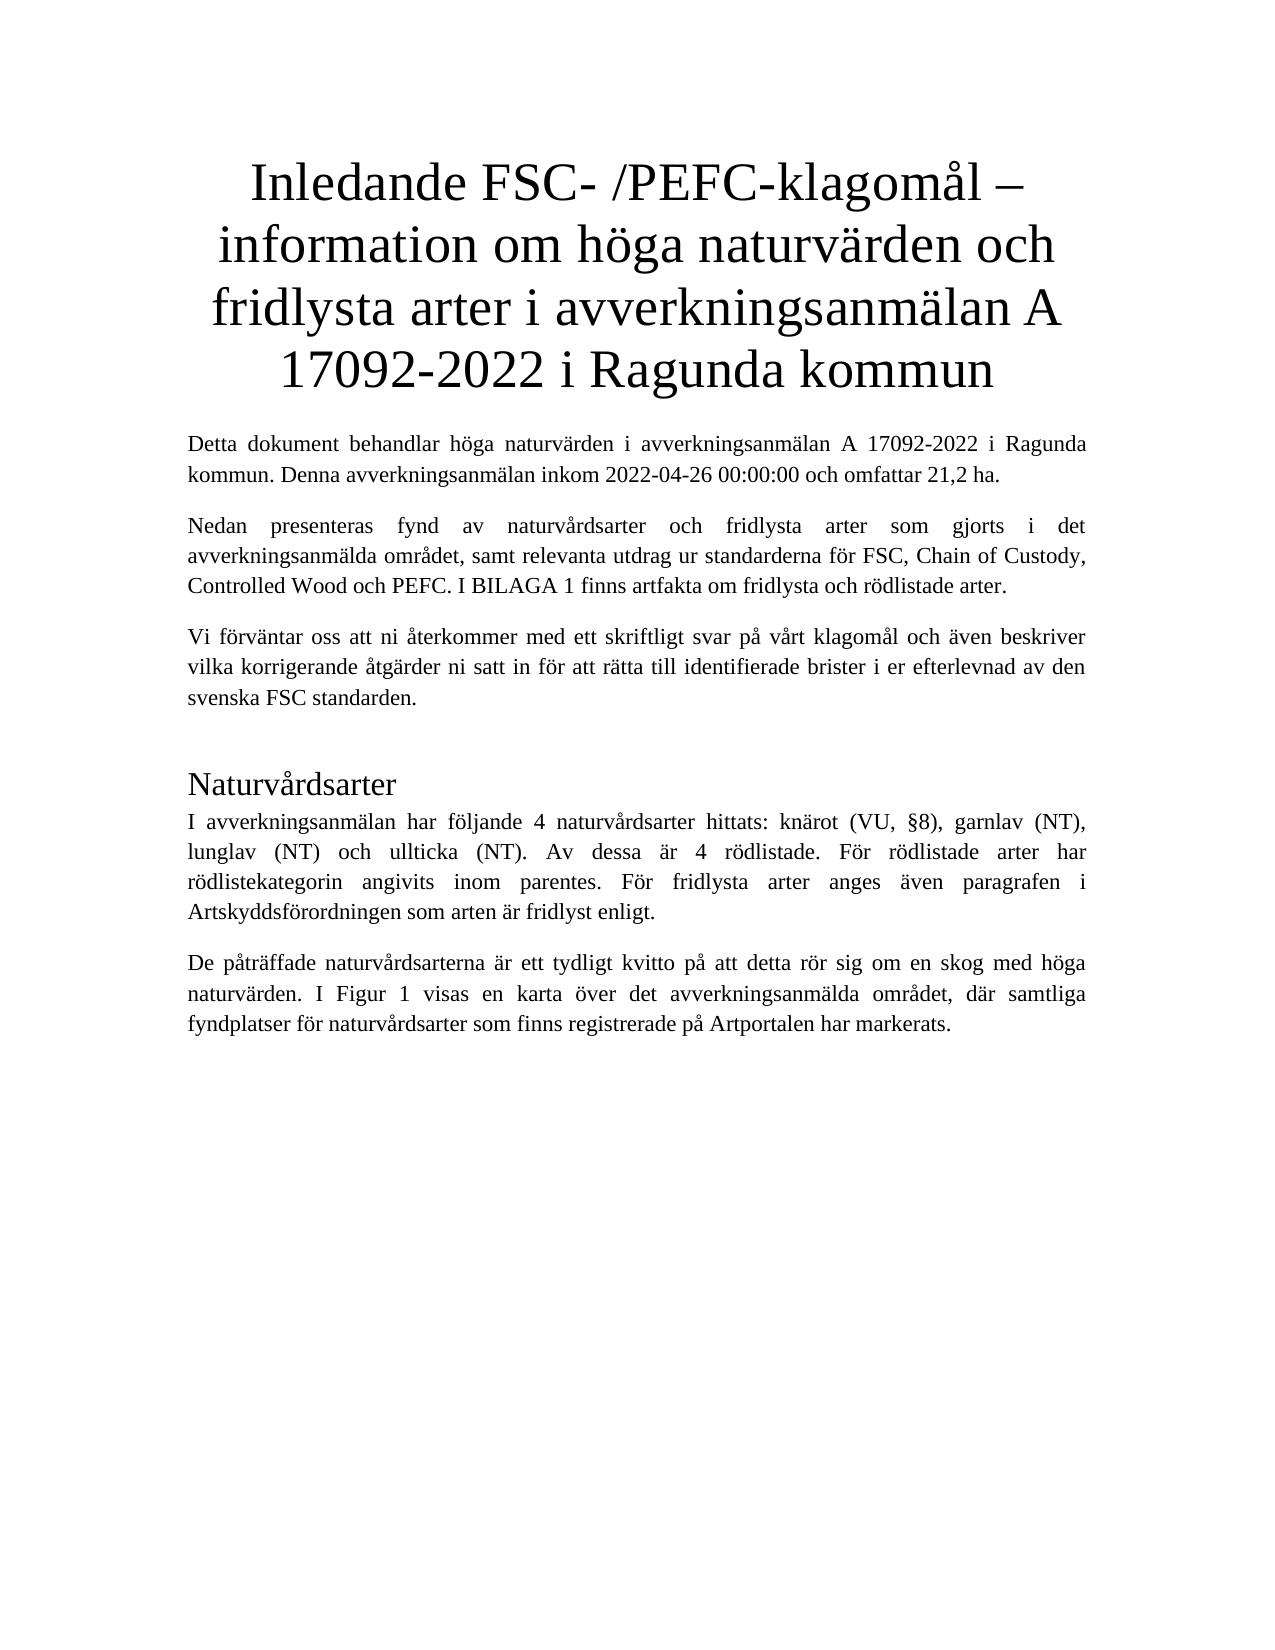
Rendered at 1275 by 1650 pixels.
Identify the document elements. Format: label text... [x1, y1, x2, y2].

subtitle Naturvårdsarter [187, 764, 1087, 802]
text Vi förväntar oss att ni återkommer med ett skriftligt svar på vårt klagomål och även beskriver vilka korrigerande åtgärder ni satt in för att rätta till identifierade brister i er efterlevnad av den svenska FSC standarden. [187, 623, 1087, 710]
title Inledande FSC- /PEFC-klagomål – information om höga naturvärden och fridlysta arter i avverkningsanmälan A 17092-2022 i Ragunda kommun [187, 150, 1087, 399]
text I avverkningsanmälan har följande 4 naturvårdsarter hittats: knärot (VU, §8), garnlav (NT), lunglav (NT) och ullticka (NT). Av dessa är 4 rödlistade. För rödlistade arter har rödlistekategorin angivits inom parentes. För fridlysta arter anges även paragrafen i Artskyddsförordningen som arten är fridlyst enligt. [187, 808, 1087, 925]
text Detta dokument behandlar höga naturvärden i avverkningsanmälan A 17092-2022 i Ragunda kommun. Denna avverkningsanmälan inkom 2022-04-26 00:00:00 och omfattar 21,2 ha. [187, 430, 1087, 487]
text De påträffade naturvårdsarterna är ett tydligt kvitto på att detta rör sig om en skog med höga naturvärden. I Figur 1 visas en karta över det avverkningsanmälda området, där samtliga fyndplatser för naturvårdsarter som finns registrerade på Artportalen har markerats. [187, 949, 1087, 1036]
text Nedan presenteras fynd av naturvårdsarter och fridlysta arter som gjorts i det avverkningsanmälda området, samt relevanta utdrag ur standarderna för FSC, Chain of Custody, Controlled Wood och PEFC. I BILAGA 1 finns artfakta om fridlysta och rödlistade arter. [187, 512, 1087, 598]
